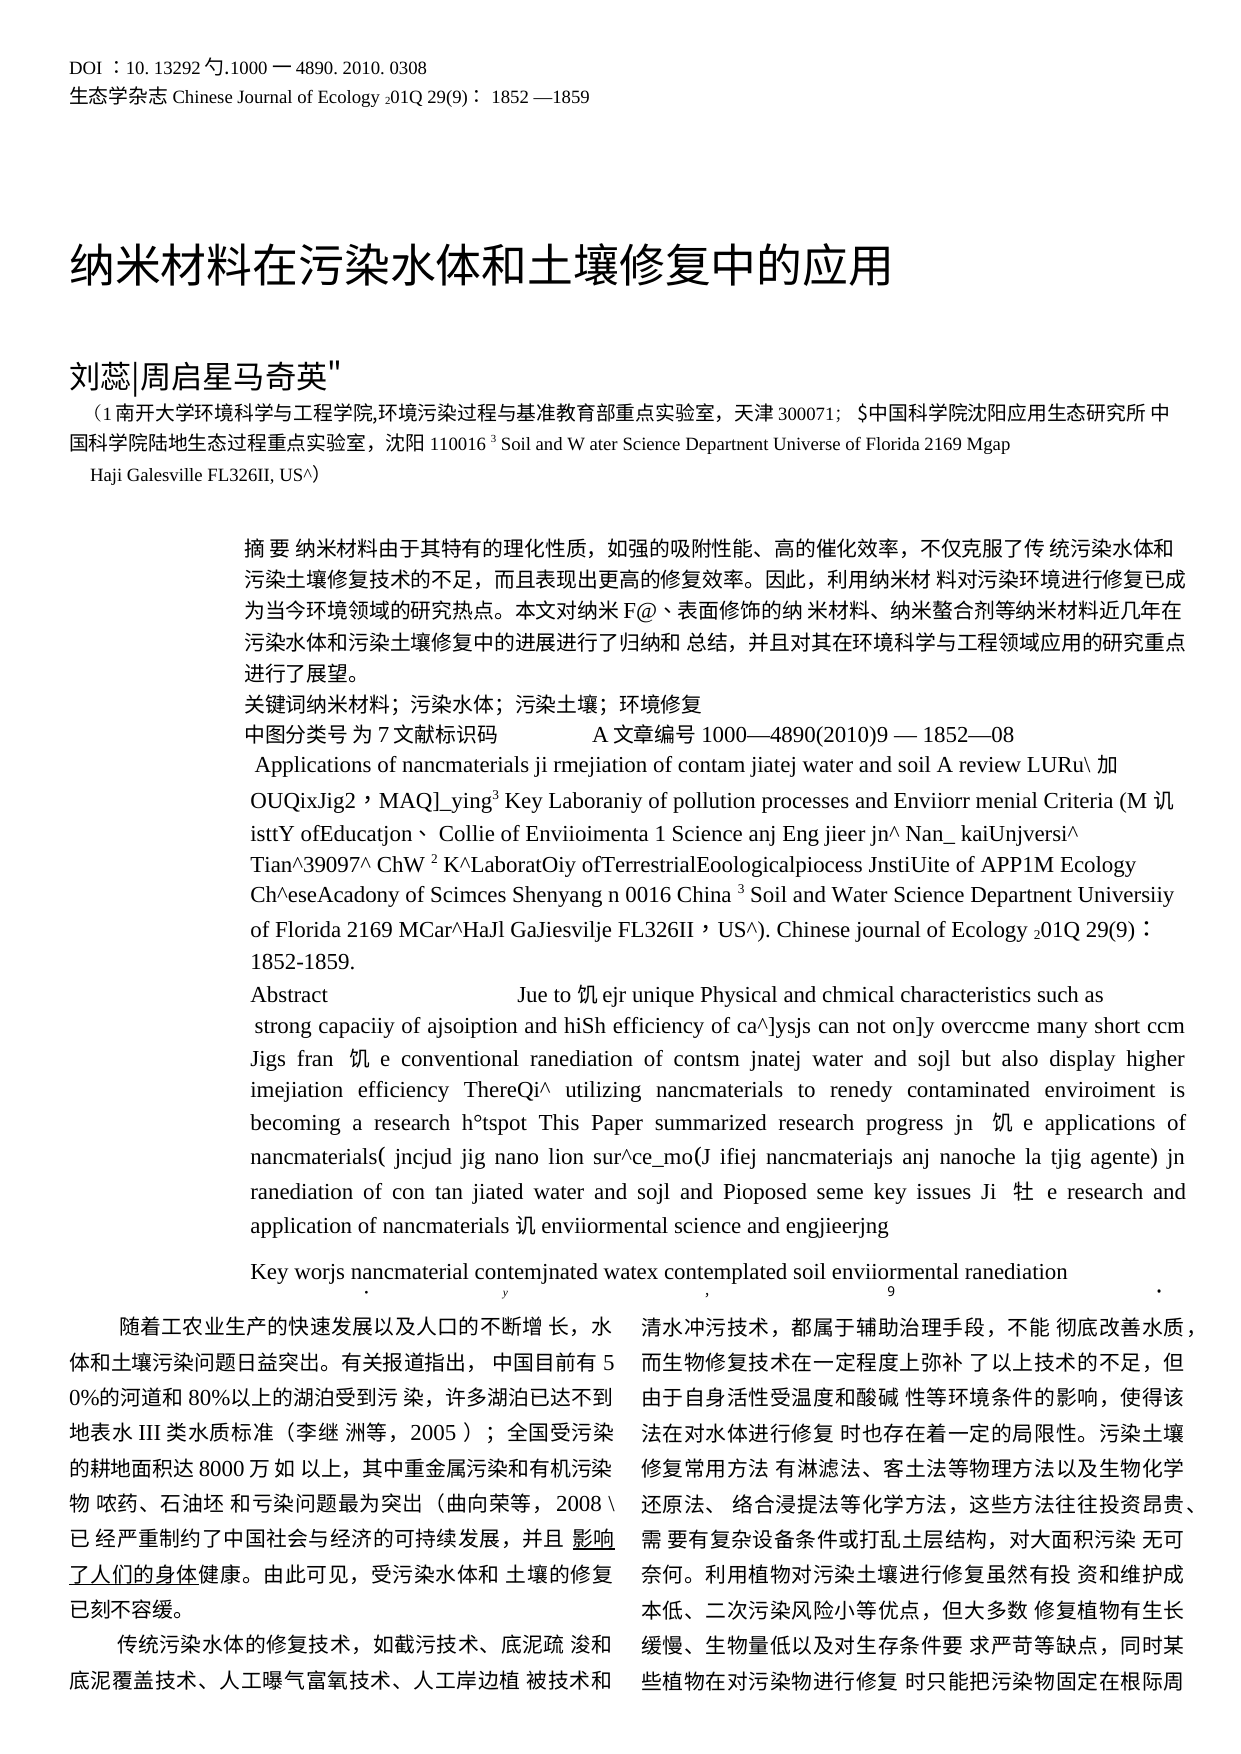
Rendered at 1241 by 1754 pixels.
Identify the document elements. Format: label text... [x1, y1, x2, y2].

text 刘蕊|周启星马奇英" [69, 352, 1186, 397]
text 生态学杂志 Chinese Journal of Ecology 201Q 29(9)： 1852 —1859 [69, 80, 1186, 109]
text （1南开大学环境科学与工程学院,环境污染过程与基准教育部重点实验室，天津300071； $中国科学院沈阳应用生态研究所 中国科学院陆地生态过程重点实验室，沈阳 110016 3 Soil and W ater Science Departnent Universe of Florida 2169 Mgap [69, 397, 1186, 456]
text Applications of nancmaterials ji rmejiation of contam jiatej water and soil A review LURu\ 加OUQixJig2，MAQ]_ying3 Key Laboraniy of pollution processes and Enviiorr menial Criteria (M 讥 isttY ofEducatjon、 Collie of Enviioimenta 1 Science anj Eng jieer jn^ Nan_ kaiUnjversi^ Tian^39097^ ChW 2 K^LaboratOiy ofTerrestrialEoologicalpiocess JnstiUite of APP1M Ecology Ch^eseAcadony of Scimces Shenyang n 0016 China 3 Soil and Water Science Departnent Universiiy of Florida 2169 MCar^HaJl GaJiesvilje FL326II，US^). Chinese journal of Ecology 201Q 29(9)： 1852-1859. [250, 749, 1186, 974]
text Haji Galesville FL326II, US^） [69, 464, 1186, 486]
text 随着工农业生产的快速发展以及人口的不断增 长，水体和土壤污染问题日益突岀。有关报道指出， 中国目前有50%的河道和80%以上的湖泊受到污 染，许多湖泊已达不到地表水III类水质标准（李继 洲等，2005 ）；全国受污染的耕地面积达8000万 如 以上，其中重金属污染和有机污染物 哝药、石油坯 和亏染问题最为突岀（曲向荣等，2008 \已 经严重制约了中国社会与经济的可持续发展，并且 影响了人们的身体健康。由此可见，受污染水体和 土壤的修复已刻不容缓。 [69, 1307, 614, 1624]
text DOI ：10. 13292勺.1000 一4890. 2010. 0308 [69, 51, 1186, 80]
text strong capaciiy of ajsoiption and hiSh efficiency of ca^]ysjs can not on]y overccme many short ccm Jigs fran 饥e conventional ranediation of contsm jnatej water and sojl but also display higher imejiation efficiency ThereQi^ utilizing nancmaterials to renedy contaminated enviroiment is becoming a research h°tspot This Paper summarized research progress jn 饥e applications of nancmaterials( jncjud jig nano lion sur^ce_mo(J ifiej nancmateriajs anj nanoche la tjig agente) jn ranediation of con tan jiated water and sojl and Pioposed seme key issues Ji 牡 e research and application of nancmaterials 讥 enviiormental science and engjieerjng [250, 1012, 1186, 1239]
text 纳米材料在污染水体和土壤修复中的应用 [69, 229, 1186, 296]
text 关键词纳米材料；污染水体；污染土壤；环境修复 [244, 688, 1186, 718]
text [69, 1624, 614, 1695]
text 中图分类号 为7文献标识码 A文章编号 1000—4890(2010)9 — 1852—08 [244, 718, 1186, 749]
text Key worjs nancmaterial contemjnated watex contemplated soil enviiormental ranediation [250, 1258, 1186, 1284]
text • y ， 9 • [69, 1284, 1161, 1299]
text Abstract Jue to 饥ejr unique Physical and chmical characteristics such as [250, 978, 1186, 1008]
text 摘 要 纳米材料由于其特有的理化性质，如强的吸附性能、高的催化效率，不仅克服了传 统污染水体和污染土壤修复技术的不足，而且表现出更高的修复效率。因此，利用纳米材 料对污染环境进行修复已成为当今环境领域的研究热点。本文对纳米F@、表面修饰的纳 米材料、纳米螯合剂等纳米材料近几年在污染水体和污染土壤修复中的进展进行了归纳和 总结，并且对其在环境科学与工程领域应用的研究重点进行了展望。 [244, 531, 1186, 688]
